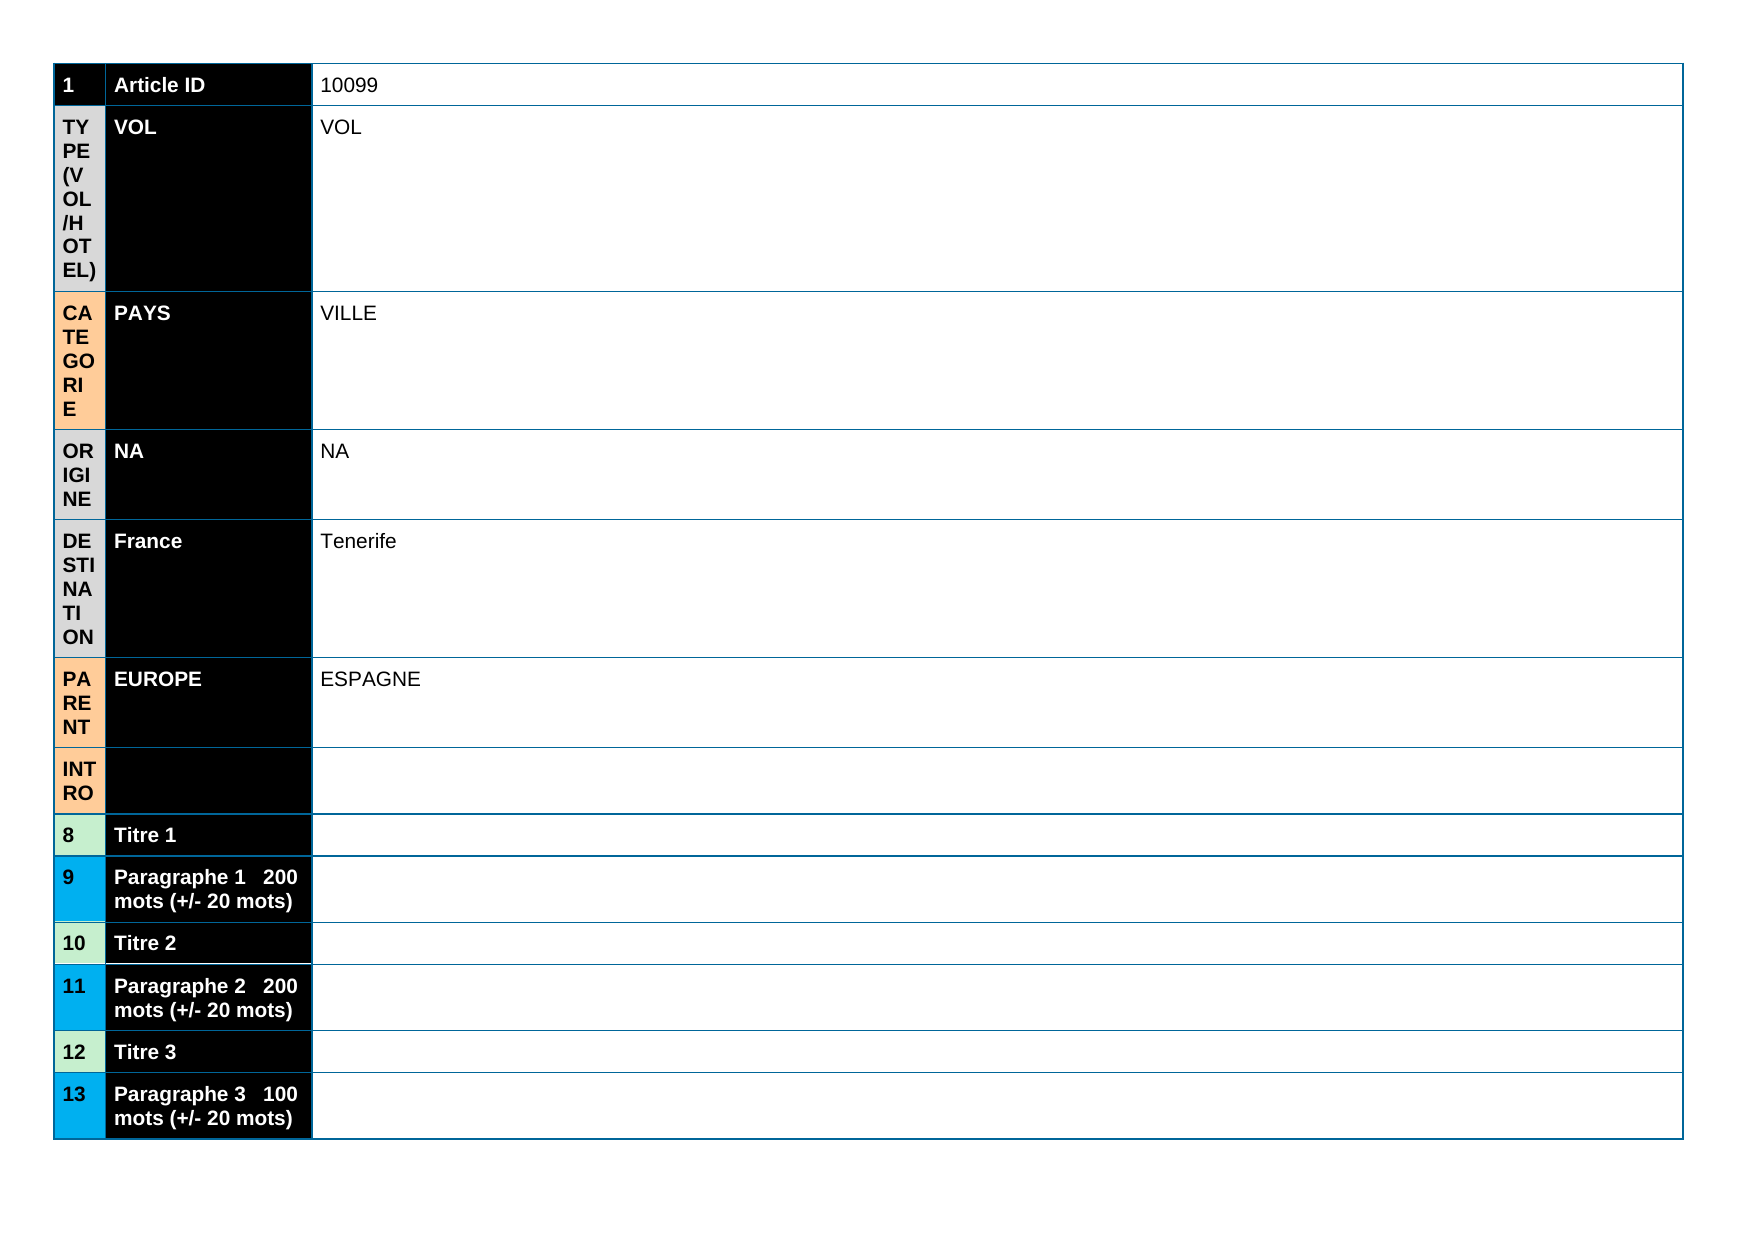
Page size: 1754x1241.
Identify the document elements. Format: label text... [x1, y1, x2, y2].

table_cell TYPE (VOL/HOTEL) [55, 106, 105, 291]
table_cell 10 [55, 923, 105, 963]
table_cell EUROPE [106, 658, 311, 747]
table_header 10099 [313, 64, 1682, 105]
table_cell [313, 965, 1682, 1030]
table_cell PARENT [55, 658, 105, 747]
table_header 1 [55, 64, 105, 105]
table_cell [106, 748, 311, 813]
table_cell ORIGINE [55, 430, 105, 519]
table_cell VOL [106, 106, 311, 291]
table_cell [313, 857, 1682, 921]
table_cell 13 [55, 1073, 105, 1138]
table_cell ESPAGNE [313, 658, 1682, 747]
table_cell Titre 2 [106, 923, 311, 963]
table_cell [313, 1031, 1682, 1072]
table_cell INTRO [55, 748, 105, 813]
table_cell 11 [55, 965, 105, 1030]
table_cell PAYS [106, 292, 311, 429]
table_header Article ID [106, 64, 311, 105]
table_cell Paragraphe 3 100 mots (+/- 20 mots) [106, 1073, 311, 1138]
table_cell 8 [55, 815, 105, 855]
table_cell [313, 923, 1682, 963]
table_cell 9 [55, 857, 105, 921]
table_cell Paragraphe 2 200 mots (+/- 20 mots) [106, 965, 311, 1030]
table_cell VILLE [313, 292, 1682, 429]
table_cell Paragraphe 1 200 mots (+/- 20 mots) [106, 857, 311, 921]
table_cell Titre 1 [106, 815, 311, 855]
table_cell [313, 748, 1682, 813]
table_cell VOL [313, 106, 1682, 291]
table_cell NA [313, 430, 1682, 519]
table_cell Titre 3 [106, 1031, 311, 1072]
table_cell CATEGORIE [55, 292, 105, 429]
table_cell Tenerife [313, 520, 1682, 657]
table_cell DESTINATION [55, 520, 105, 657]
table_cell 12 [55, 1031, 105, 1072]
table_cell France [106, 520, 311, 657]
table_cell [313, 1073, 1682, 1138]
table_cell NA [106, 430, 311, 519]
table_cell [313, 815, 1682, 855]
